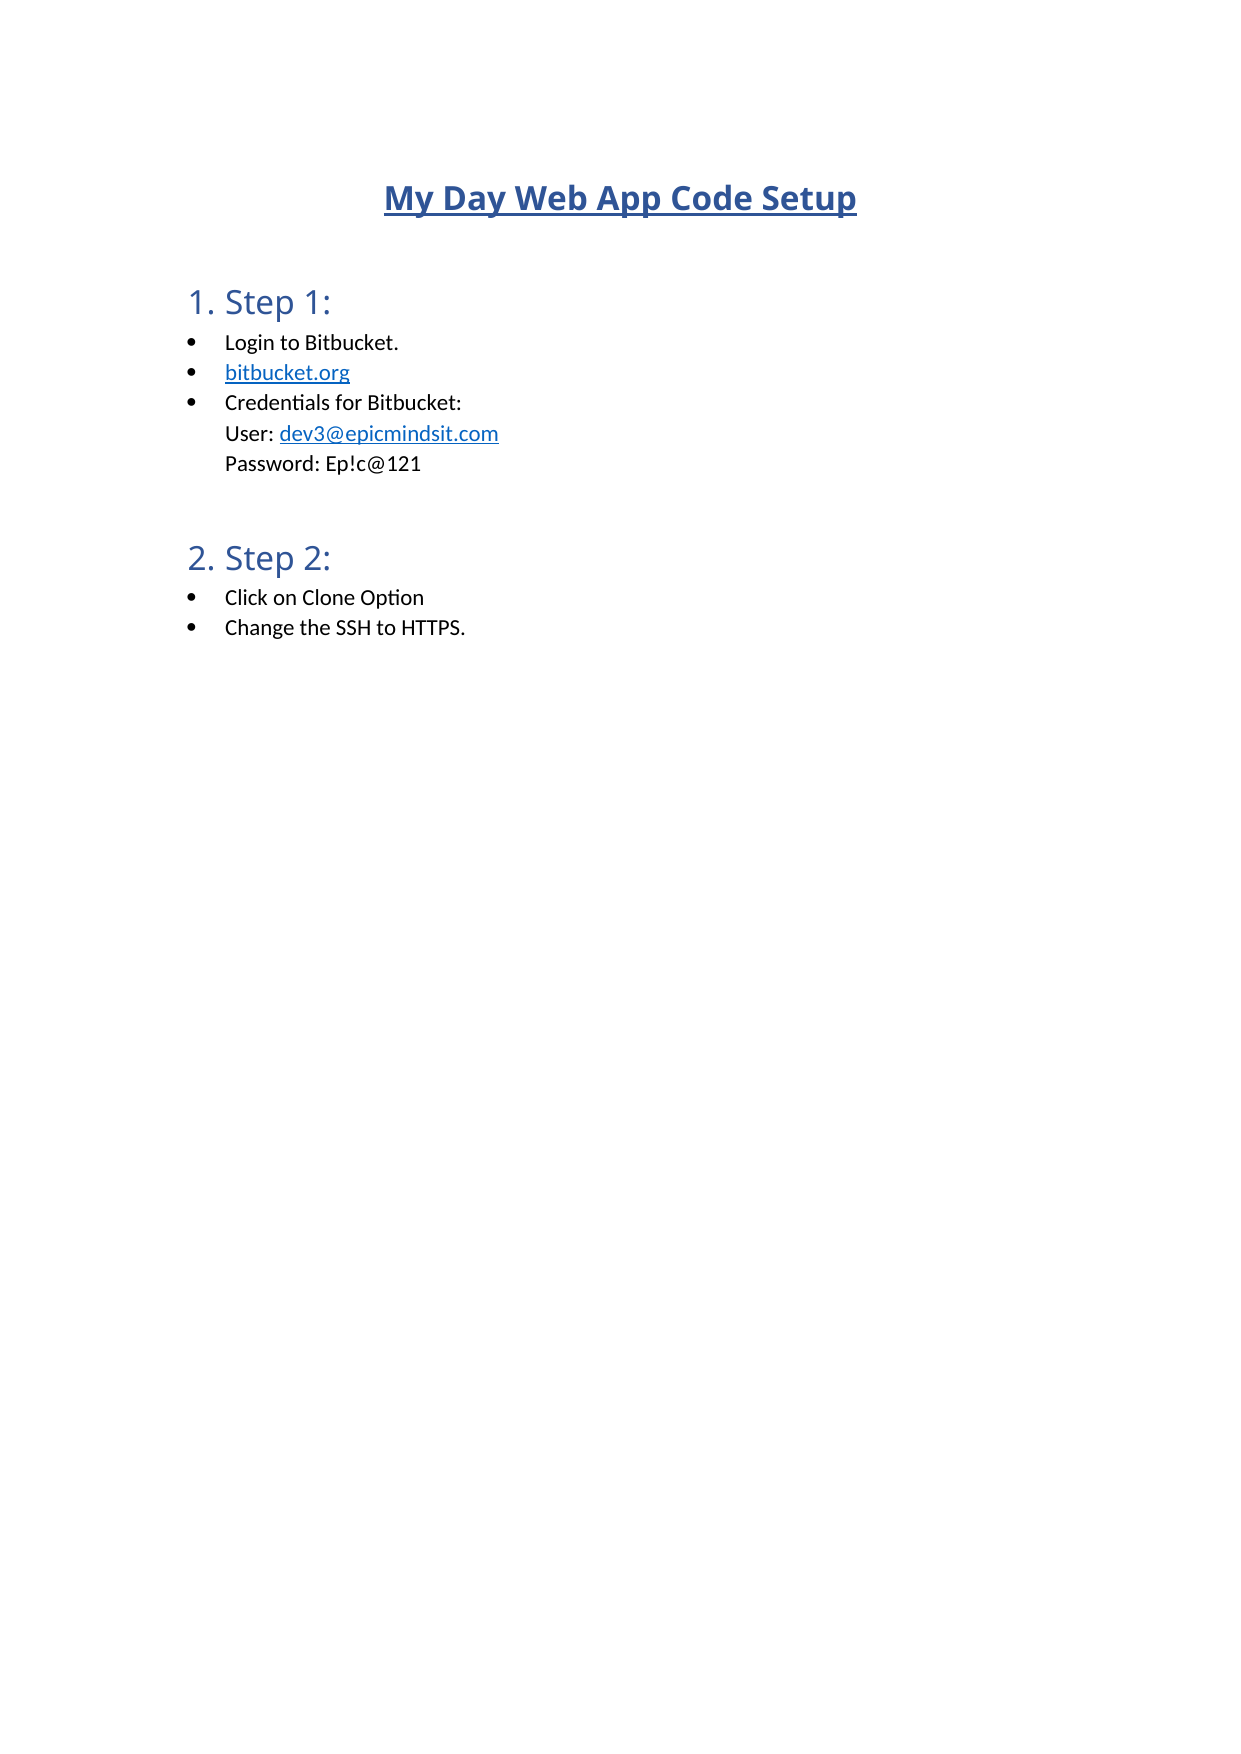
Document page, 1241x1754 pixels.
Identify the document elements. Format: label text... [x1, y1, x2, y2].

list Credentials for Bitbucket: [187, 388, 1090, 417]
list User: dev3@epicmindsit.com [225, 419, 1090, 447]
subtitle My Day Web App Code Setup [150, 175, 1090, 220]
list Click on Clone Option [187, 583, 1090, 611]
list bitbucket.org [187, 358, 1090, 386]
subtitle Step 1: [187, 279, 1090, 324]
subtitle Step 2: [187, 534, 1090, 580]
list Change the SSH to HTTPS. [150, 613, 1090, 642]
list Login to Bitbucket. [187, 328, 1090, 356]
list Password: Ep!c@121 [225, 449, 1090, 477]
